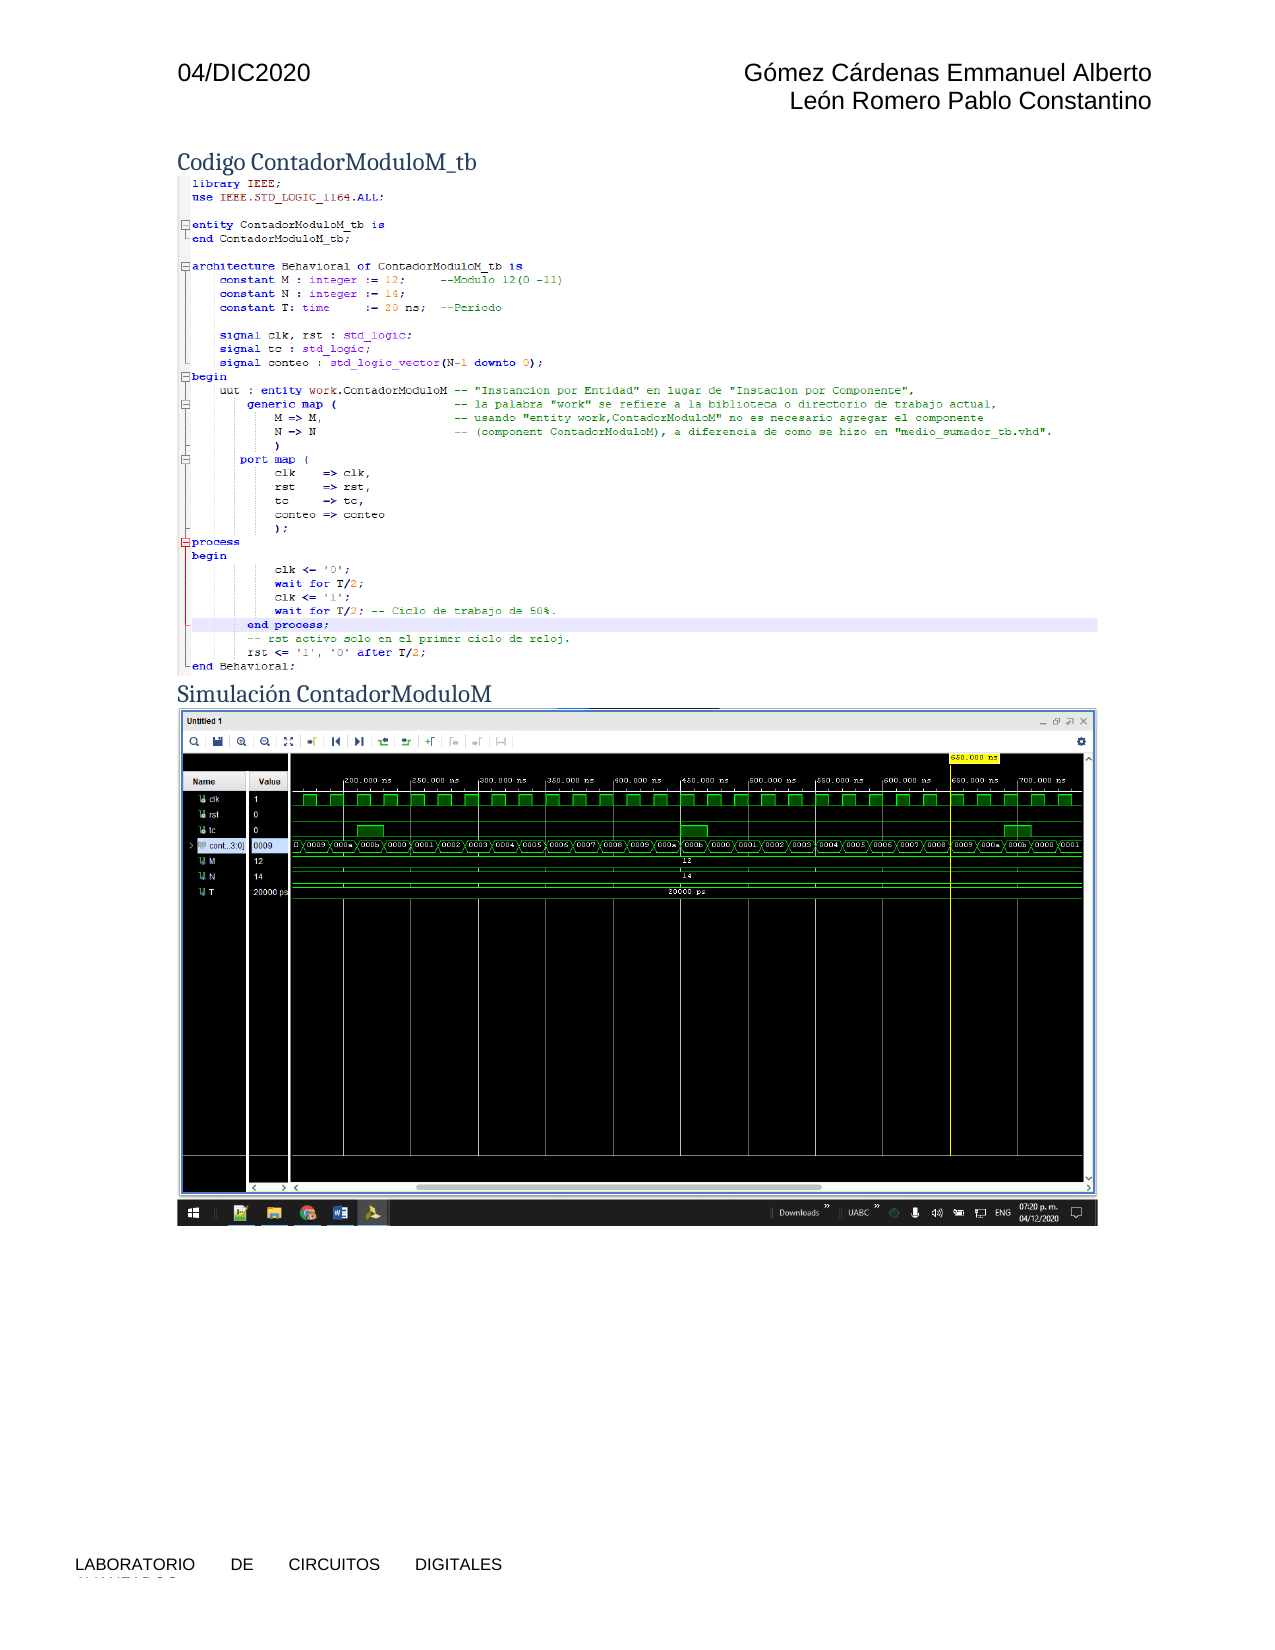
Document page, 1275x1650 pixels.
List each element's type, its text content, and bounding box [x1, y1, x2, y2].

picture [177, 708, 1098, 1226]
subtitle Codigo ContadorModuloM_tb [177, 148, 1098, 176]
picture [177, 176, 1098, 676]
subtitle Simulación ContadorModuloM [177, 679, 1098, 708]
